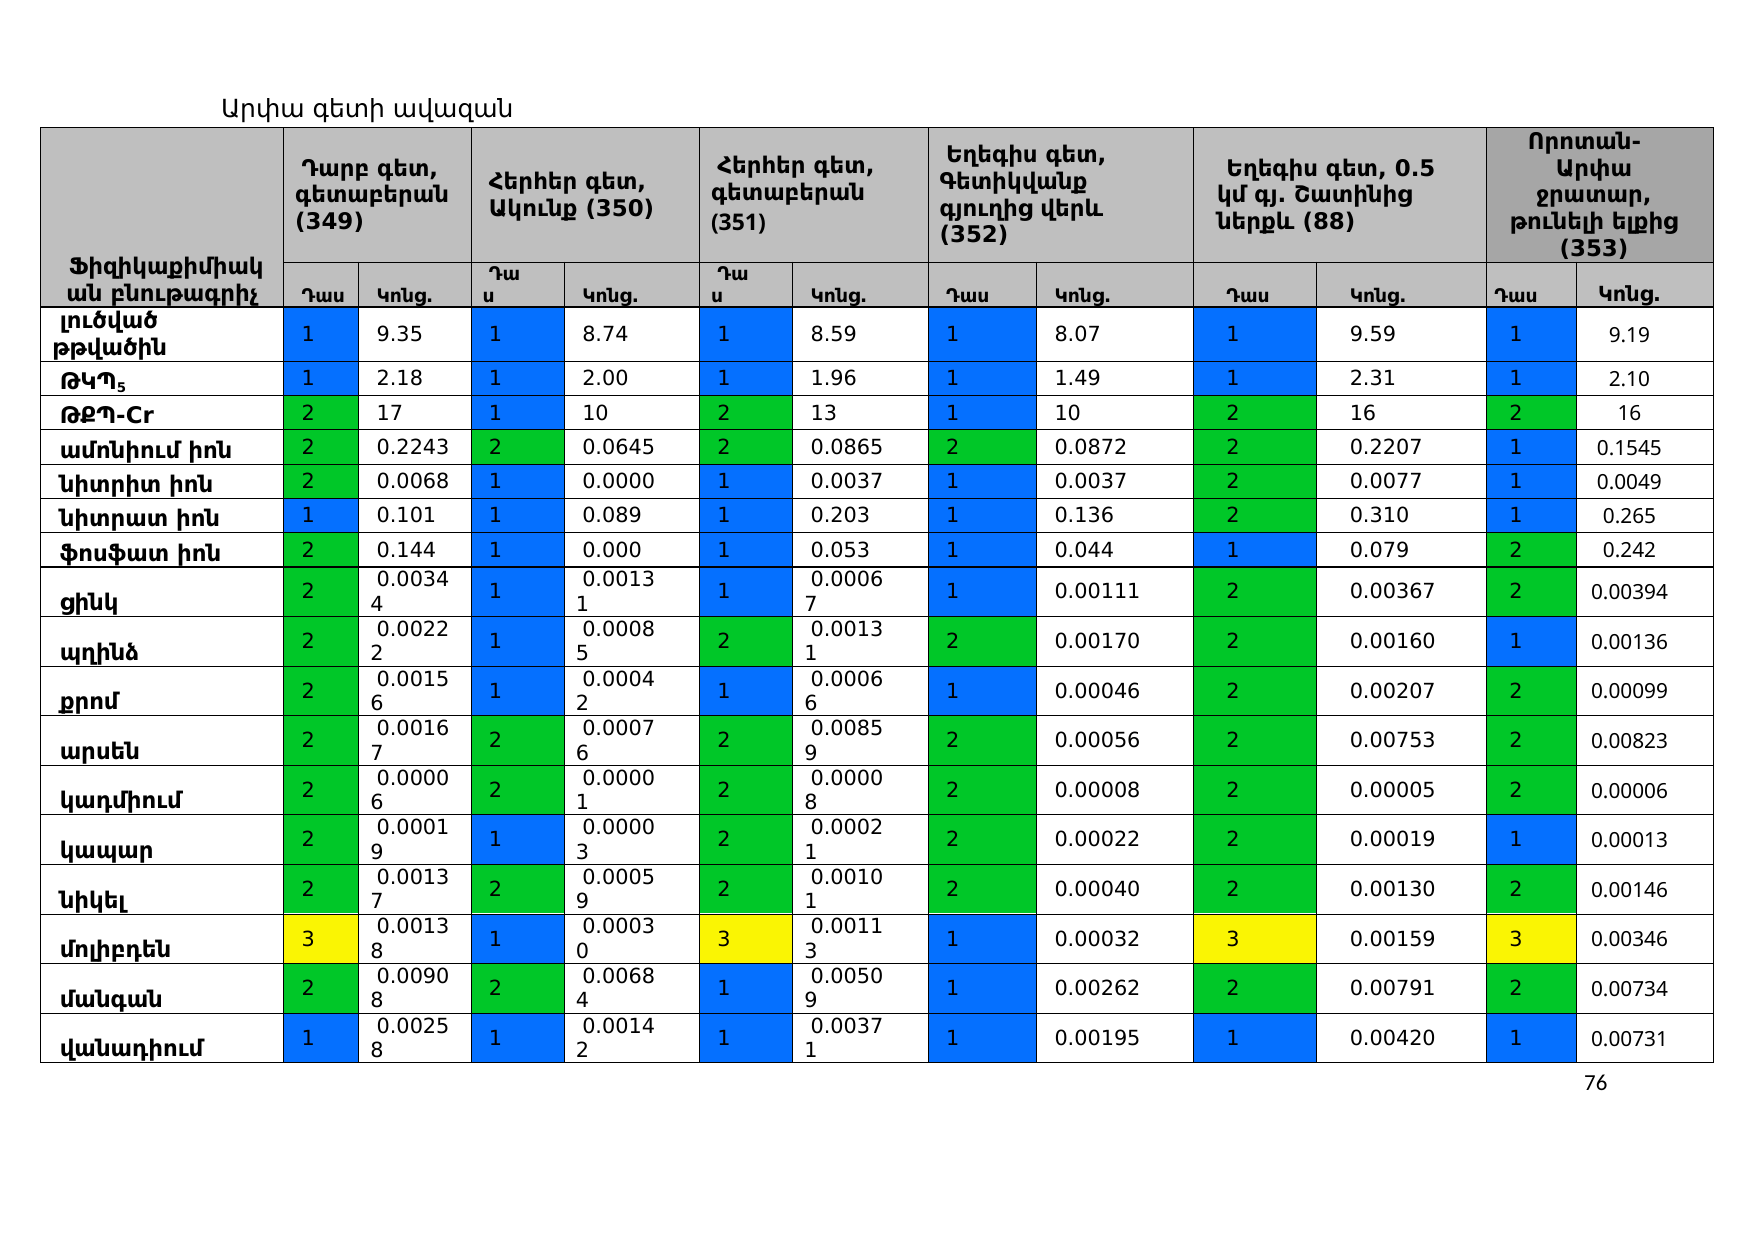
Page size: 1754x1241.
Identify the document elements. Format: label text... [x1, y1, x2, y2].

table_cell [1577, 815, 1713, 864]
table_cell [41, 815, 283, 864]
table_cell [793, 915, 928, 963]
table_cell Դաս [472, 263, 564, 306]
table_cell 1 [700, 568, 792, 616]
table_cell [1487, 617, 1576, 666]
table_cell 1 [1194, 362, 1316, 395]
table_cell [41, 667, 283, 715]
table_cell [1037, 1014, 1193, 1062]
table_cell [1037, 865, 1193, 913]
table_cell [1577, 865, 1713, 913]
table_cell Կոնց. [793, 263, 928, 306]
table_cell նիտրատ իոն [41, 499, 283, 532]
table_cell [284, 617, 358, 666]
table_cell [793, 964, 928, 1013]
table_cell 0.079 [1317, 533, 1486, 566]
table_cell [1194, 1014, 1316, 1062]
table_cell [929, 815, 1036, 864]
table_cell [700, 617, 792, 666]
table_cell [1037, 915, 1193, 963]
table_cell 1 [929, 533, 1036, 566]
table_cell 2 [1487, 533, 1576, 566]
table_cell 0.101 [359, 499, 471, 532]
table_cell Կոնց. [565, 263, 699, 306]
table_header Եղեգիս գետ, 0.5 կմ գյ. Շատինից ներքև (88) [1194, 128, 1486, 262]
table_cell ԹՔՊ-Cr [41, 396, 283, 429]
table_cell 1 [472, 499, 564, 532]
table_cell 0.0077 [1317, 465, 1486, 498]
table_cell 1.49 [1037, 362, 1193, 395]
table_cell 1 [472, 568, 564, 616]
table_cell 8.59 [793, 308, 928, 361]
table_cell ամոնիում իոն [41, 430, 283, 464]
table_cell 2 [284, 465, 358, 498]
table_cell 17 [359, 396, 471, 429]
table_cell 0.000 [565, 533, 699, 566]
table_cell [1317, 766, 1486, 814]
table_cell 1 [1487, 465, 1576, 498]
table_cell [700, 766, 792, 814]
table_cell Կոնց. [1037, 263, 1193, 306]
table_cell 2 [1194, 430, 1316, 464]
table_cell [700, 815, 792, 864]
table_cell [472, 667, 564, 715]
table_cell Դաս [284, 263, 358, 306]
table_cell 0.00067 [793, 568, 928, 616]
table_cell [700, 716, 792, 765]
table_cell 1 [1487, 499, 1576, 532]
table_cell 0.0037 [1037, 465, 1193, 498]
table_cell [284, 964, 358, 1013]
table_cell 10 [565, 396, 699, 429]
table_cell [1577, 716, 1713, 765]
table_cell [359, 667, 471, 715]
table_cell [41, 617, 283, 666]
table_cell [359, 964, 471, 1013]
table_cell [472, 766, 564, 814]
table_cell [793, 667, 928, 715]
table_cell 1 [1194, 308, 1316, 361]
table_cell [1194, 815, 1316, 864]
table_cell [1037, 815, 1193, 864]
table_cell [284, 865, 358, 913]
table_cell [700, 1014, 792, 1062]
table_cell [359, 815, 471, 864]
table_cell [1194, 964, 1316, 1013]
table_cell 1 [929, 308, 1036, 361]
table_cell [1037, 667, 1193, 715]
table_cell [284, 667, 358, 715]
table_cell 0.053 [793, 533, 928, 566]
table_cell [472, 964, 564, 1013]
table_header Ֆիզիկաքիմիական բնութագրիչ [41, 128, 283, 306]
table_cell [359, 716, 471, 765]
table_cell Դաս [1194, 263, 1316, 306]
table_cell Դաս [700, 263, 792, 306]
table_cell 2 [284, 396, 358, 429]
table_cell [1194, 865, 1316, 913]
table_cell 9.35 [359, 308, 471, 361]
table_cell 2.00 [565, 362, 699, 395]
table_cell 0.0000 [565, 465, 699, 498]
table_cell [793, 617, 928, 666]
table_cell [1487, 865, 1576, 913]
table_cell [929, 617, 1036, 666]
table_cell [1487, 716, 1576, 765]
table_cell 1 [1194, 533, 1316, 566]
table_cell Կոնց. [359, 263, 471, 306]
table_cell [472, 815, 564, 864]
table_header Դարբ գետ, գետաբերան (349) [284, 128, 471, 262]
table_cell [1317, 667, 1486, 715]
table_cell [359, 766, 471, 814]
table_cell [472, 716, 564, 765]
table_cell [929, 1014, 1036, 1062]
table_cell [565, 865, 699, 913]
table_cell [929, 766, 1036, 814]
table_cell 1 [472, 308, 564, 361]
table_cell 0.310 [1317, 499, 1486, 532]
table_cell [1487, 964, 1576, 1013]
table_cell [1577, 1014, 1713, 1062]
table_cell 0.0049 [1577, 465, 1713, 498]
table_cell 0.00131 [565, 568, 699, 616]
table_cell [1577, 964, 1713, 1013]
table_cell 1 [929, 568, 1036, 616]
table_cell 1 [700, 308, 792, 361]
table_cell Դաս [929, 263, 1036, 306]
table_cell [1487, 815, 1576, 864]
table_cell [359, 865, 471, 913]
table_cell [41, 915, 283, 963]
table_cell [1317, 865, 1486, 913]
table_cell 2 [929, 430, 1036, 464]
table_cell Կոնց. [1317, 263, 1486, 306]
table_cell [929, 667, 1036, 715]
table_header Որոտան-Արփա ջրատար, թունելի ելքից (353) [1487, 128, 1713, 262]
table_cell ԹԿՊ5 [41, 362, 283, 395]
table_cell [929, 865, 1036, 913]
table_cell 1 [1487, 308, 1576, 361]
table_cell 1 [700, 465, 792, 498]
table_cell 0.144 [359, 533, 471, 566]
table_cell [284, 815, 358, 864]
table_cell 1 [472, 396, 564, 429]
table_cell 0.044 [1037, 533, 1193, 566]
table_cell 2 [284, 568, 358, 616]
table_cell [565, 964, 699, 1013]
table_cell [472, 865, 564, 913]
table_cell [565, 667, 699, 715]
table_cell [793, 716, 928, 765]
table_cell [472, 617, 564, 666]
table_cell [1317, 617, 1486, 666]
table_cell 1 [472, 362, 564, 395]
table_cell 8.74 [565, 308, 699, 361]
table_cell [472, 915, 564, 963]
table_cell Կոնց. [1577, 263, 1713, 306]
table_cell 16 [1577, 396, 1713, 429]
table_cell 1 [700, 533, 792, 566]
table_cell 0.265 [1577, 499, 1713, 532]
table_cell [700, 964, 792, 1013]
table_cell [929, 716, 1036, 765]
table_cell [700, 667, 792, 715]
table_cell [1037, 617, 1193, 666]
table_cell 2.18 [359, 362, 471, 395]
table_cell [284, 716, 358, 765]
table_cell 1 [929, 499, 1036, 532]
table_cell 2 [1194, 465, 1316, 498]
table_cell 8.07 [1037, 308, 1193, 361]
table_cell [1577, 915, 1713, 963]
table_cell 16 [1317, 396, 1486, 429]
table_cell 0.0872 [1037, 430, 1193, 464]
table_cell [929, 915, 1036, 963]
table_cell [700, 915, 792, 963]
table_cell 2 [1487, 568, 1576, 616]
table_cell 0.203 [793, 499, 928, 532]
table_cell լուծված թթվածին [41, 308, 283, 361]
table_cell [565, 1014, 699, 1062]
table_cell 2 [700, 430, 792, 464]
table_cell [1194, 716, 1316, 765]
table_cell 0.2207 [1317, 430, 1486, 464]
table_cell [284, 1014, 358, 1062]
table_cell 0.00367 [1317, 568, 1486, 616]
table_cell Դաս [1487, 263, 1576, 306]
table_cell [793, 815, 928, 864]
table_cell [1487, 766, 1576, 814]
table_cell 1 [929, 396, 1036, 429]
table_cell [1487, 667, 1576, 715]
table_cell 0.089 [565, 499, 699, 532]
table_cell 9.59 [1317, 308, 1486, 361]
table_cell 0.00111 [1037, 568, 1193, 616]
table_cell 2 [700, 396, 792, 429]
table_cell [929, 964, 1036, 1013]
table_cell 0.0865 [793, 430, 928, 464]
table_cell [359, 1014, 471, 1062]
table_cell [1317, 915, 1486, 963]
table_cell նիտրիտ իոն [41, 465, 283, 498]
table_cell 2 [1194, 499, 1316, 532]
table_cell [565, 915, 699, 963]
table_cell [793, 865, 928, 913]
table_cell 2 [1194, 568, 1316, 616]
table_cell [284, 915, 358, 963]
table_cell ցինկ [41, 568, 283, 616]
table_cell 1 [472, 465, 564, 498]
table_cell 0.0037 [793, 465, 928, 498]
table_header Եղեգիս գետ, Գետիկվանք գյուղից վերև (352) [929, 128, 1193, 262]
table_cell 9.19 [1577, 308, 1713, 361]
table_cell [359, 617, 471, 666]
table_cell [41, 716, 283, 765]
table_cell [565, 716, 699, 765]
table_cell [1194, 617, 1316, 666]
table_cell 1 [284, 308, 358, 361]
table_cell 13 [793, 396, 928, 429]
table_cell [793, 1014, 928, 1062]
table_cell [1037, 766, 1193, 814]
table_cell 1 [1487, 362, 1576, 395]
table_cell 0.00344 [359, 568, 471, 616]
table_cell ֆոսֆատ իոն [41, 533, 283, 566]
table_header Հերհեր գետ, Ակունք (350) [472, 128, 699, 262]
table_cell 1.96 [793, 362, 928, 395]
text Արփա գետի ավազան [147, 94, 1607, 123]
table_cell 1 [1487, 430, 1576, 464]
table_cell 1 [929, 465, 1036, 498]
table_cell 1 [284, 499, 358, 532]
table_cell 2 [1487, 396, 1576, 429]
table_cell 1 [700, 499, 792, 532]
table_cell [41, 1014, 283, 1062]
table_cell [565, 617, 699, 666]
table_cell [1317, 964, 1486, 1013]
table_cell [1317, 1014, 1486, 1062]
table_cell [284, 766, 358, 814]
table_cell 1 [472, 533, 564, 566]
table_cell 10 [1037, 396, 1193, 429]
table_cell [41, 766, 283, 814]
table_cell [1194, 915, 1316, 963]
table_cell 0.136 [1037, 499, 1193, 532]
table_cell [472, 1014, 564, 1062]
table_cell 0.2243 [359, 430, 471, 464]
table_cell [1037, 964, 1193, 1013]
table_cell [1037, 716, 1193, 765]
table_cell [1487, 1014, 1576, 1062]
table_header Հերհեր գետ, գետաբերան (351) [700, 128, 928, 262]
table_cell 0.0645 [565, 430, 699, 464]
table_cell 1 [929, 362, 1036, 395]
table_cell 2 [1194, 396, 1316, 429]
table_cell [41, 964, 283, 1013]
table_cell 2.31 [1317, 362, 1486, 395]
table_cell 1 [284, 362, 358, 395]
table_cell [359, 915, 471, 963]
table_cell 2.10 [1577, 362, 1713, 395]
table_cell 2 [284, 430, 358, 464]
table_cell 2 [284, 533, 358, 566]
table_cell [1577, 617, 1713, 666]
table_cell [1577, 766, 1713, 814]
table_cell 1 [700, 362, 792, 395]
table_cell 0.1545 [1577, 430, 1713, 464]
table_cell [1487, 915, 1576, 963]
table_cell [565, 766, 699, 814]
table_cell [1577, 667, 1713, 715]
table_cell 2 [472, 430, 564, 464]
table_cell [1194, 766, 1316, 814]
table_cell 0.0068 [359, 465, 471, 498]
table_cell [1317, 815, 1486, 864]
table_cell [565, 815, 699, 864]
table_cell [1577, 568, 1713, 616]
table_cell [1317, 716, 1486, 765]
table_cell 0.242 [1577, 533, 1713, 566]
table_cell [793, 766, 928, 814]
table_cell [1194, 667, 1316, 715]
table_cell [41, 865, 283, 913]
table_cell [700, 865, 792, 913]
